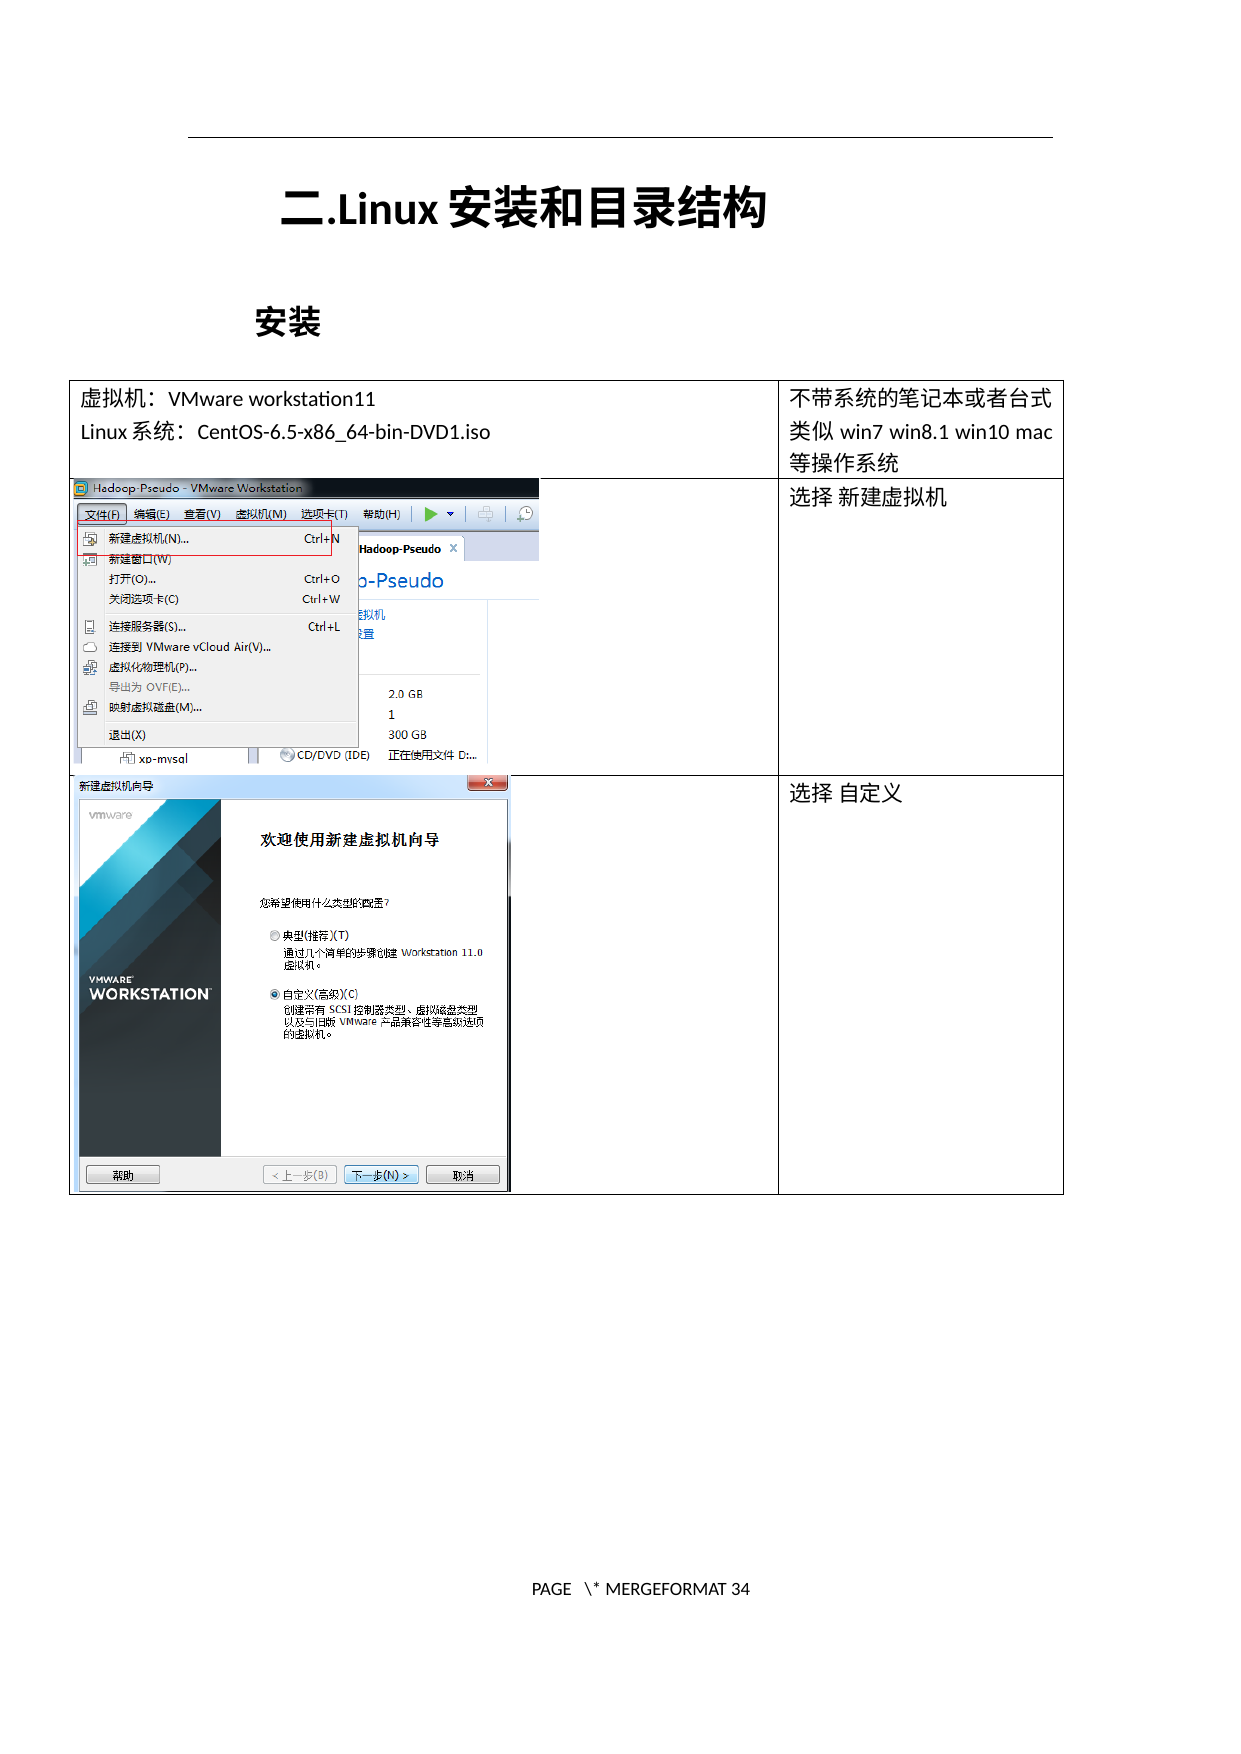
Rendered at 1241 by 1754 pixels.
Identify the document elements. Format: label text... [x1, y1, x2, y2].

table_cell [70, 479, 778, 775]
subtitle 安装 [187, 288, 1053, 353]
table_cell [70, 776, 778, 1194]
table_cell 选择 自定义 [779, 776, 1063, 1194]
subtitle 二.Linux安装和目录结构 [187, 156, 1053, 253]
picture [73, 478, 541, 773]
table_cell 选择 新建虚拟机 [779, 479, 1063, 775]
picture [73, 775, 511, 1191]
table_header 虚拟机：VMware workstation11 Linux系统：CentOS-6.5-x86_64-bin-DVD1.iso [70, 381, 778, 478]
table_header 不带系统的笔记本或者台式 类似win7 win8.1 win10 mac 等操作系统 [779, 381, 1063, 478]
